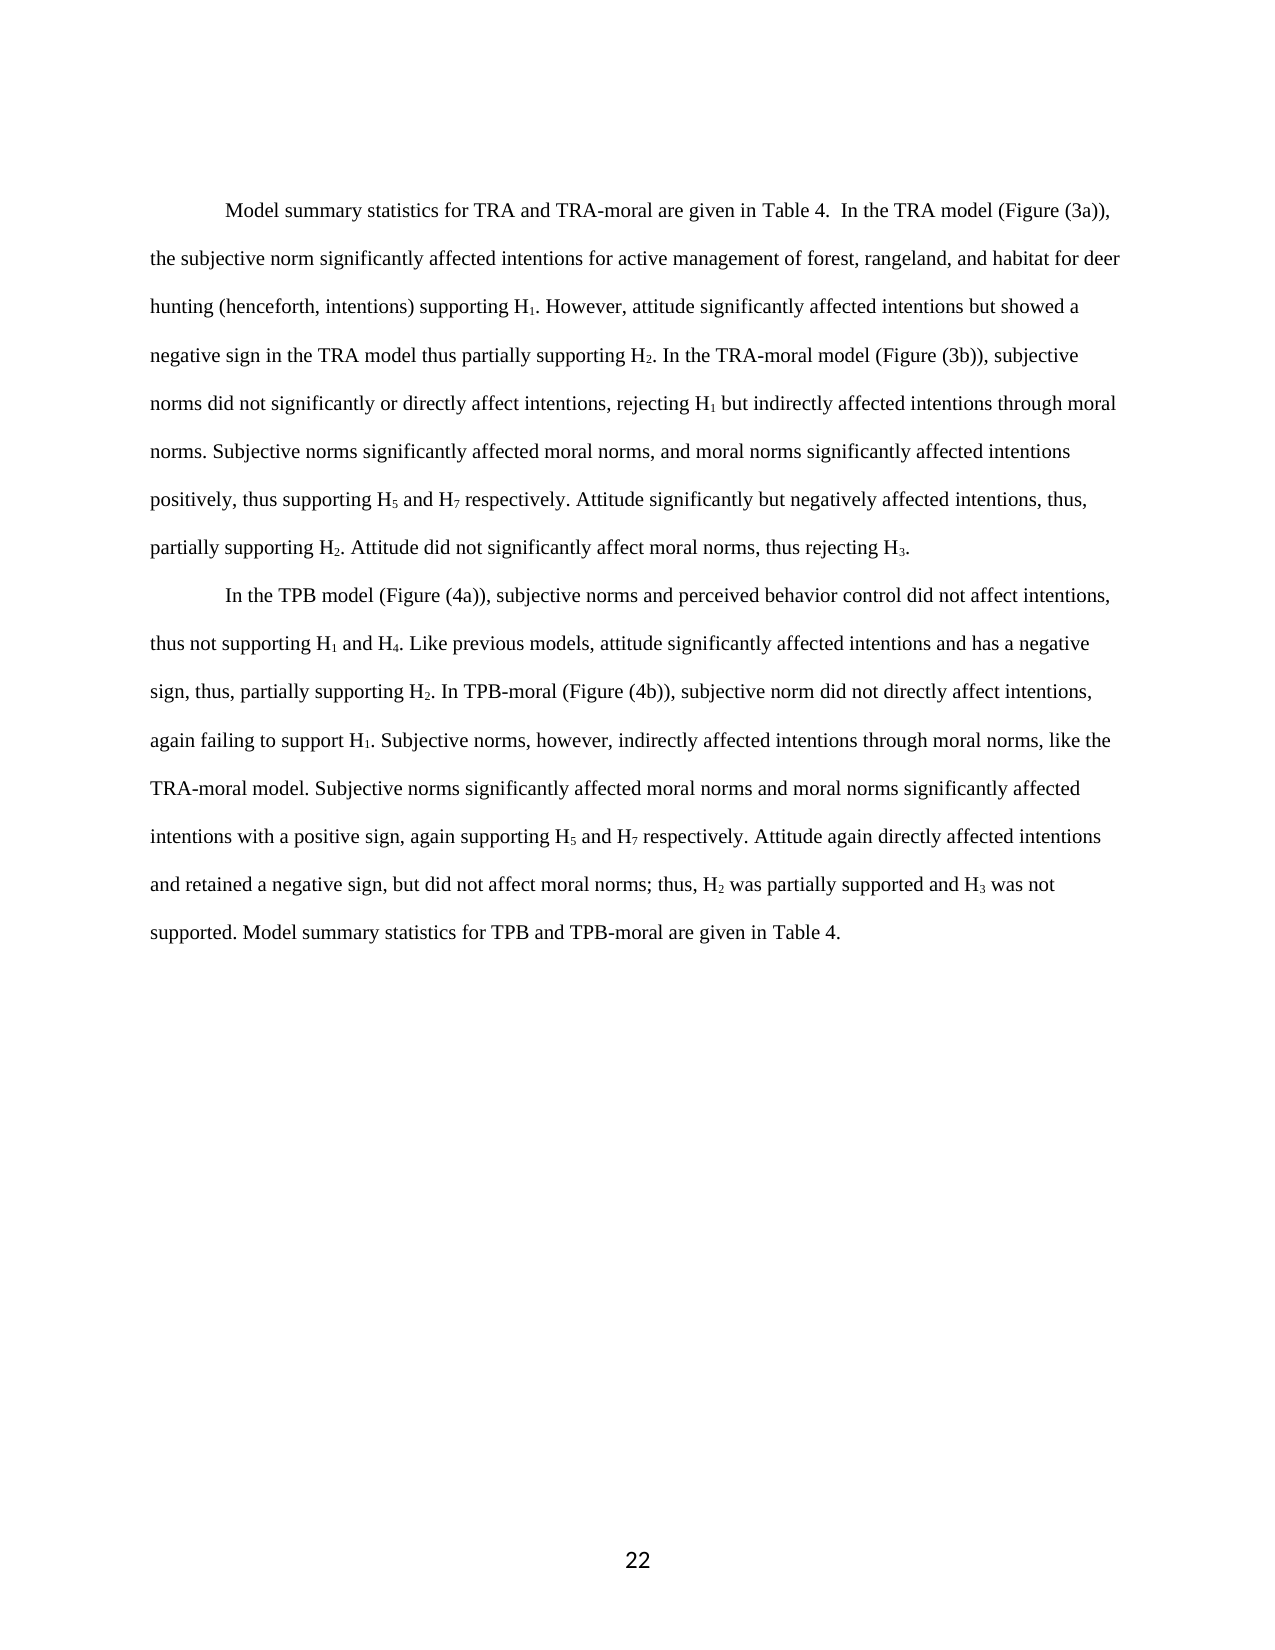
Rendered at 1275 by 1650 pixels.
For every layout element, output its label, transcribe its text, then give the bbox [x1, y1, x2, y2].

text Model summary statistics for TRA and TRA-moral are given in Table 4. In the TRA model (Figure (3a)), the subjective norm significantly affected intentions for active management of forest, rangeland, and habitat for deer hunting (henceforth, intentions) supporting H1. However, attitude significantly affected intentions but showed a negative sign in the TRA model thus partially supporting H2. In the TRA-moral model (Figure (3b)), subjective norms did not significantly or directly affect intentions, rejecting H1 but indirectly affected intentions through moral norms. Subjective norms significantly affected moral norms, and moral norms significantly affected intentions positively, thus supporting H5 and H7 respectively. Attitude significantly but negatively affected intentions, thus, partially supporting H2. Attitude did not significantly affect moral norms, thus rejecting H3. [150, 198, 1125, 559]
text In the TPB model (Figure (4a)), subjective norms and perceived behavior control did not affect intentions, thus not supporting H1 and H4. Like previous models, attitude significantly affected intentions and has a negative sign, thus, partially supporting H2. In TPB-moral (Figure (4b)), subjective norm did not directly affect intentions, again failing to support H1. Subjective norms, however, indirectly affected intentions through moral norms, like the TRA-moral model. Subjective norms significantly affected moral norms and moral norms significantly affected intentions with a positive sign, again supporting H5 and H7 respectively. Attitude again directly affected intentions and retained a negative sign, but did not affect moral norms; thus, H2 was partially supported and H3 was not supported. Model summary statistics for TPB and TPB-moral are given in Table 4. [150, 583, 1125, 944]
